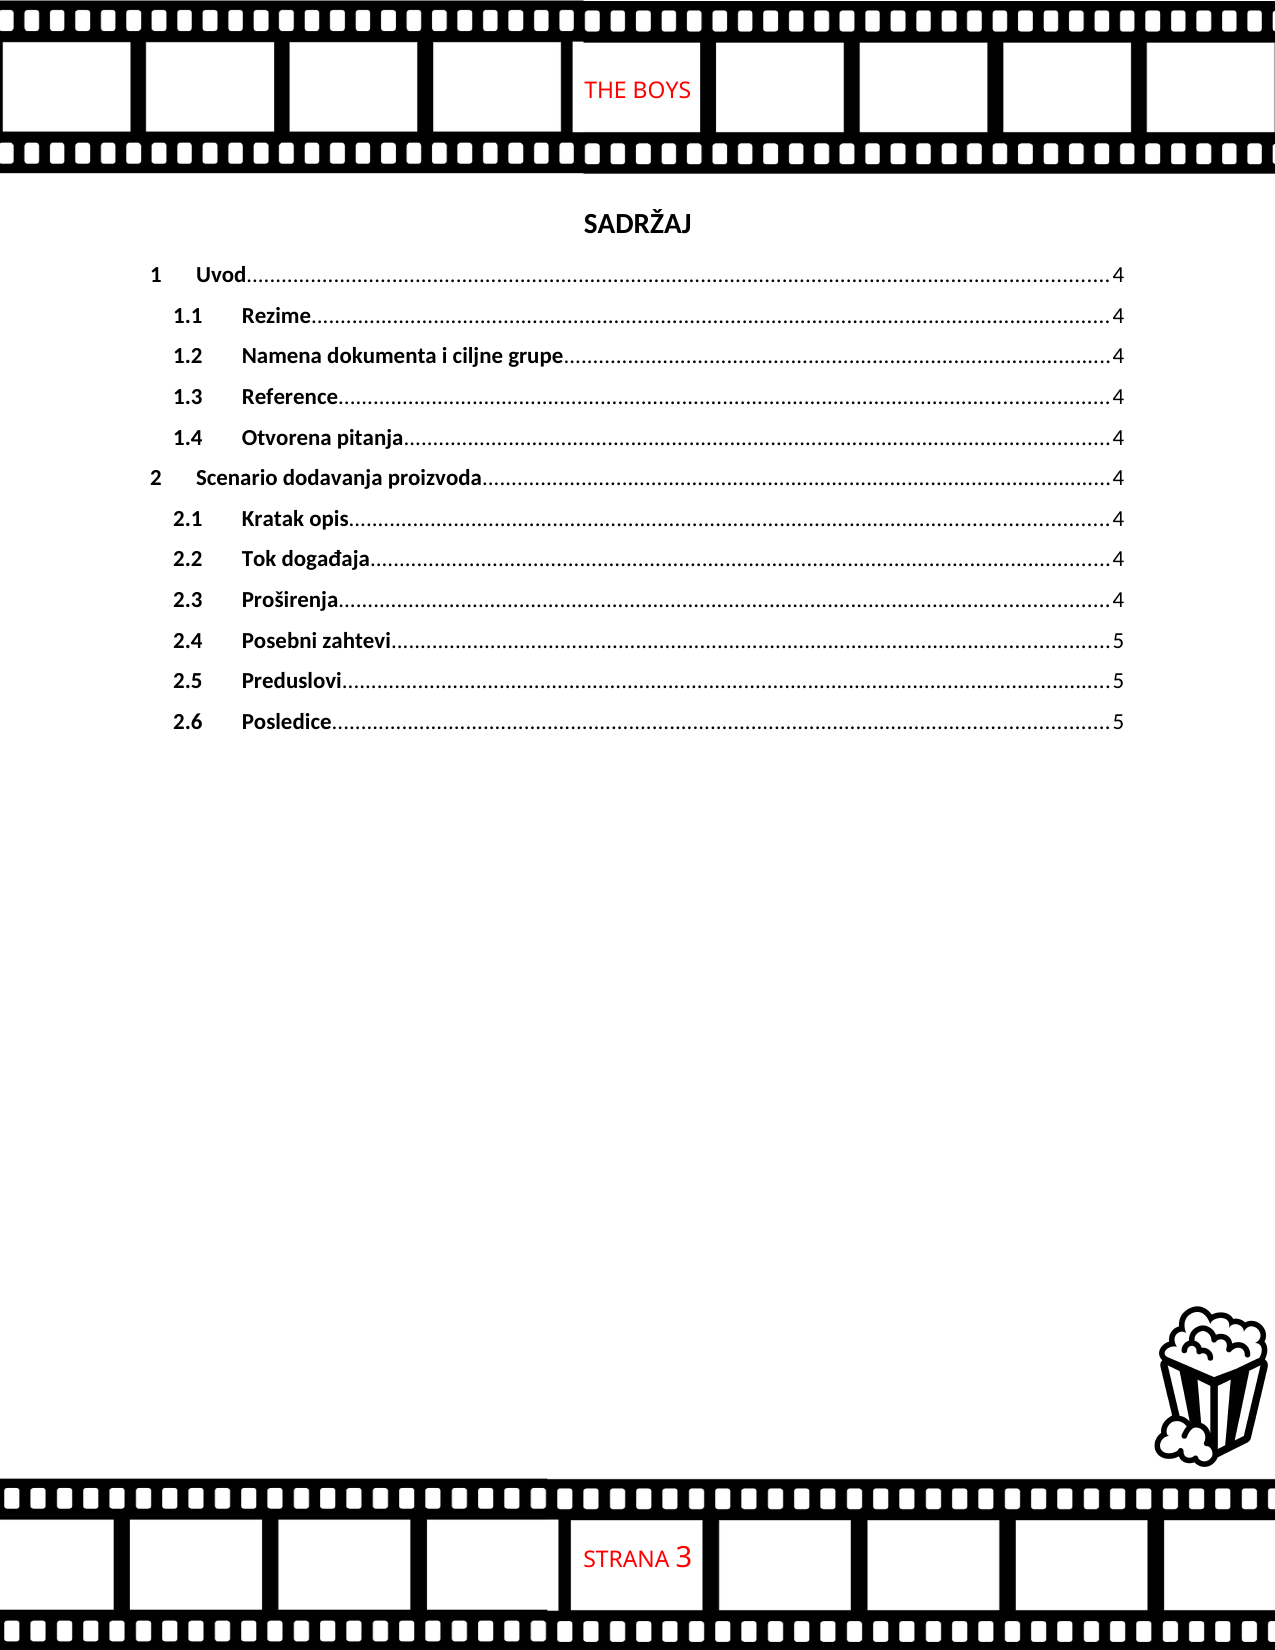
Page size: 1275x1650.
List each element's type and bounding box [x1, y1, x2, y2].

picture [0, 0, 1275, 189]
picture [0, 1306, 1275, 1650]
